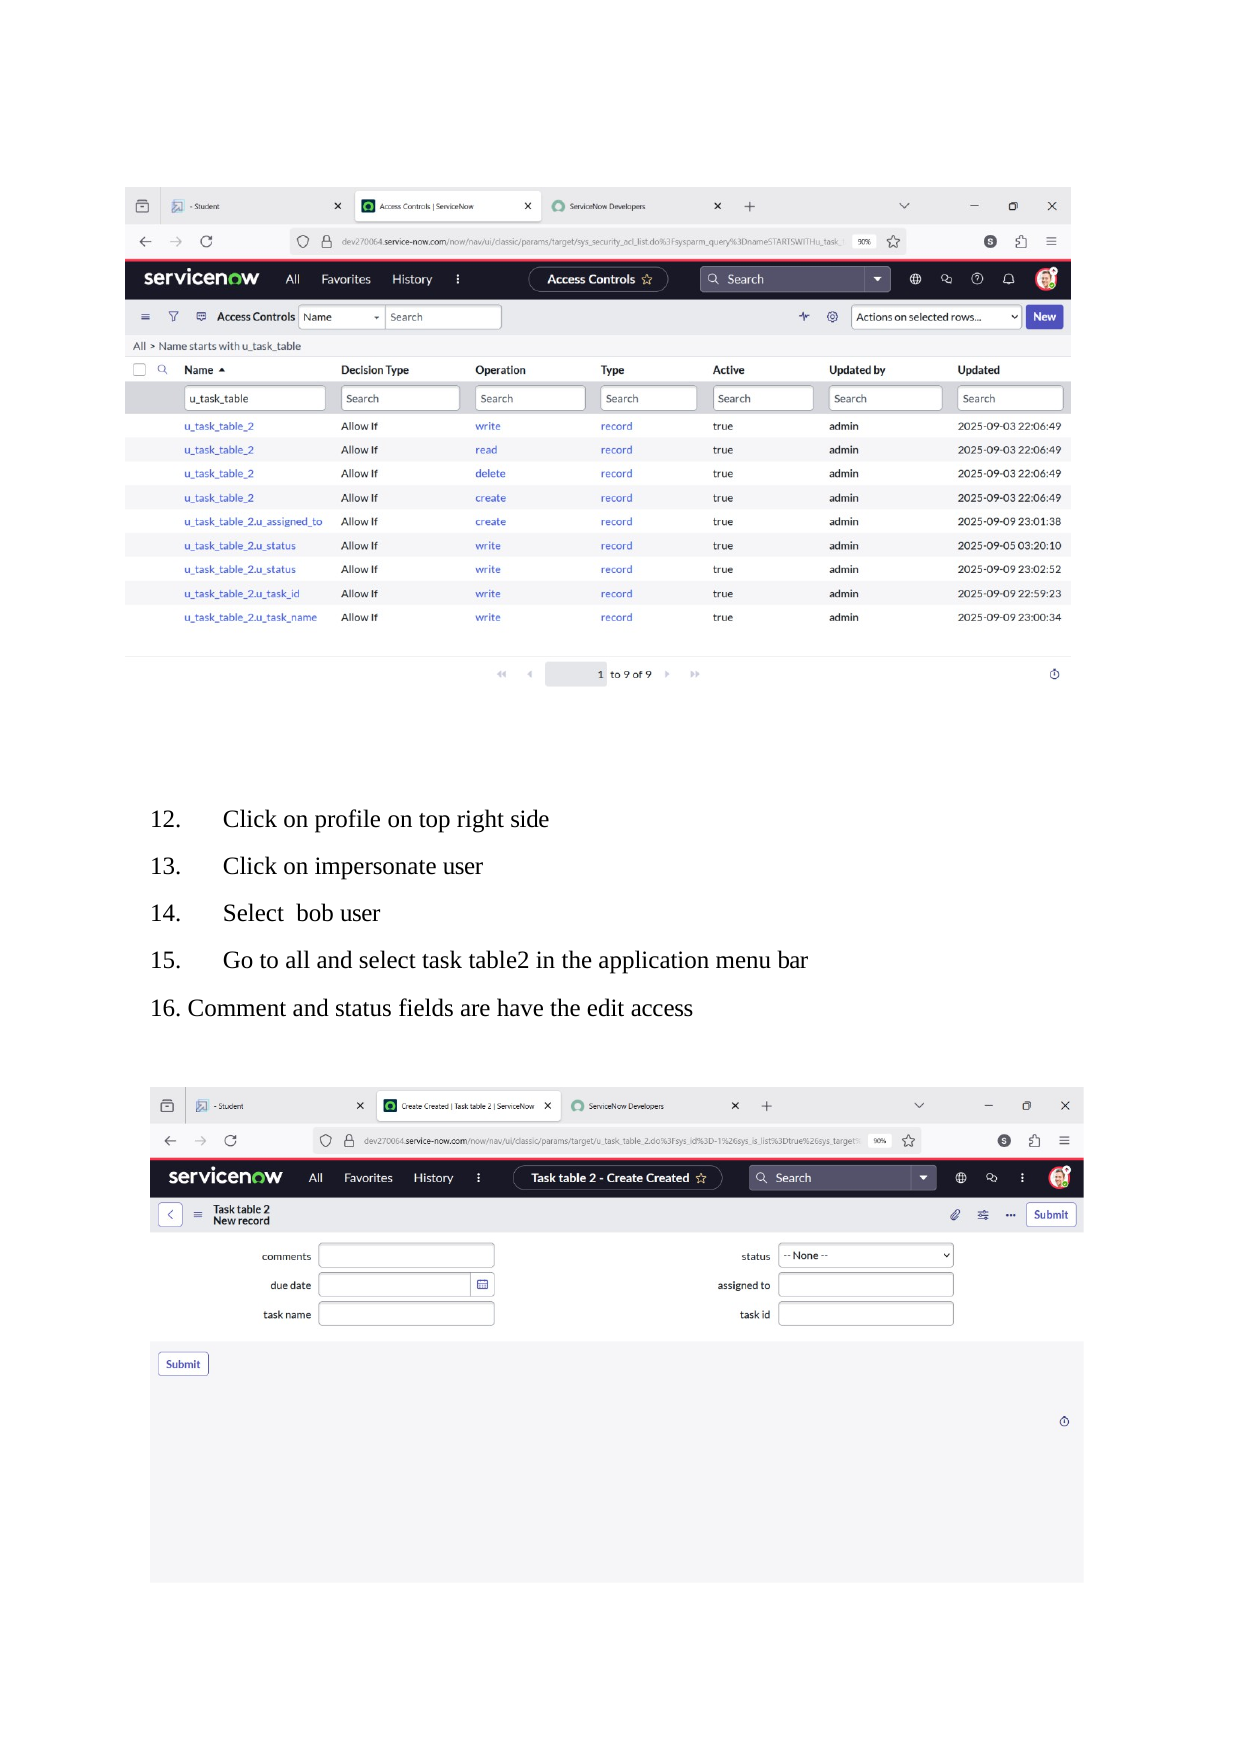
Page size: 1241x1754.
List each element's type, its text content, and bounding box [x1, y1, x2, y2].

list Comment and status fields are have the edit access [150, 993, 1122, 1021]
picture [125, 187, 1071, 687]
picture [150, 1087, 1084, 1583]
list Click on profile on top right side [150, 804, 1122, 833]
list Select bob user [150, 898, 1122, 927]
list Go to all and select task table2 in the application menu bar [150, 946, 1122, 974]
list Click on impersonate user [150, 851, 1122, 880]
